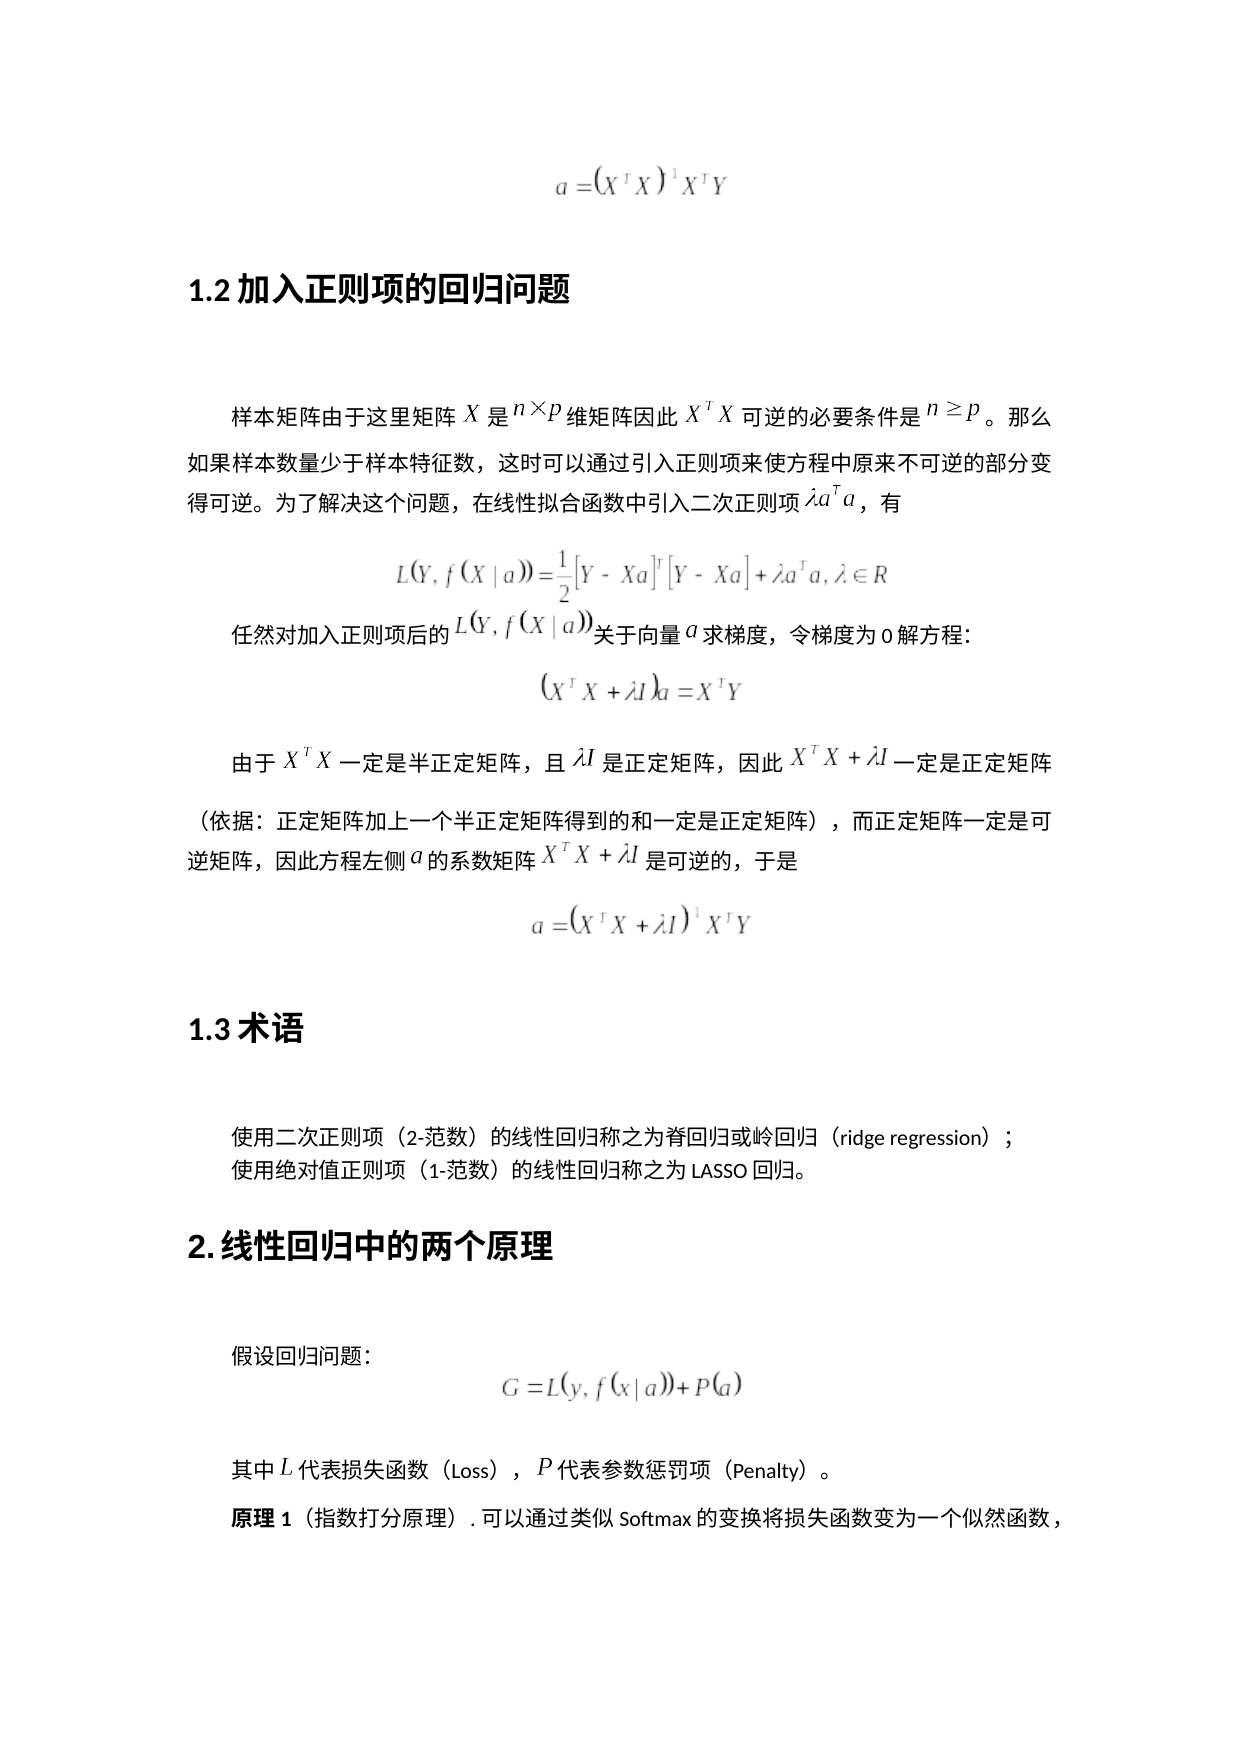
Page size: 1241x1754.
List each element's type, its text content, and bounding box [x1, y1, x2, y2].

subtitle 1.3 术语 [187, 993, 1053, 1058]
list 其中代表损失函数（Loss），代表参数惩罚项（Penalty）。 [187, 1436, 1053, 1501]
subtitle 1.2 加入正则项的回归问题 [187, 254, 1053, 319]
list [187, 1501, 1053, 1533]
list 由于一定是半正定矩阵，且是正定矩阵，因此一定是正定矩阵（依据：正定矩阵加上一个半正定矩阵得到的和一定是正定矩阵），而正定矩阵一定是可逆矩阵，因此方程左侧的系数矩阵是可逆的，于是 [187, 738, 1053, 901]
list 样本矩阵由于这里矩阵是维矩阵因此可逆的必要条件是。那么如果样本数量少于样本特征数，这时可以通过引入正则项来使方程中原来不可逆的部分变得可逆。为了解决这个问题，在线性拟合函数中引入二次正则项，有 [187, 381, 1053, 543]
subtitle 线性回归中的两个原理 [187, 1212, 1053, 1277]
list 任然对加入正则项后的关于向量求梯度，令梯度为0解方程： [187, 608, 1053, 673]
text 使用绝对值正则项（1-范数）的线性回归称之为LASSO回归。 [187, 1152, 1053, 1185]
list 假设回归问题： [187, 1338, 1053, 1371]
text 使用二次正则项（2-范数）的线性回归称之为脊回归或岭回归（ridge regression）； [187, 1120, 1053, 1152]
